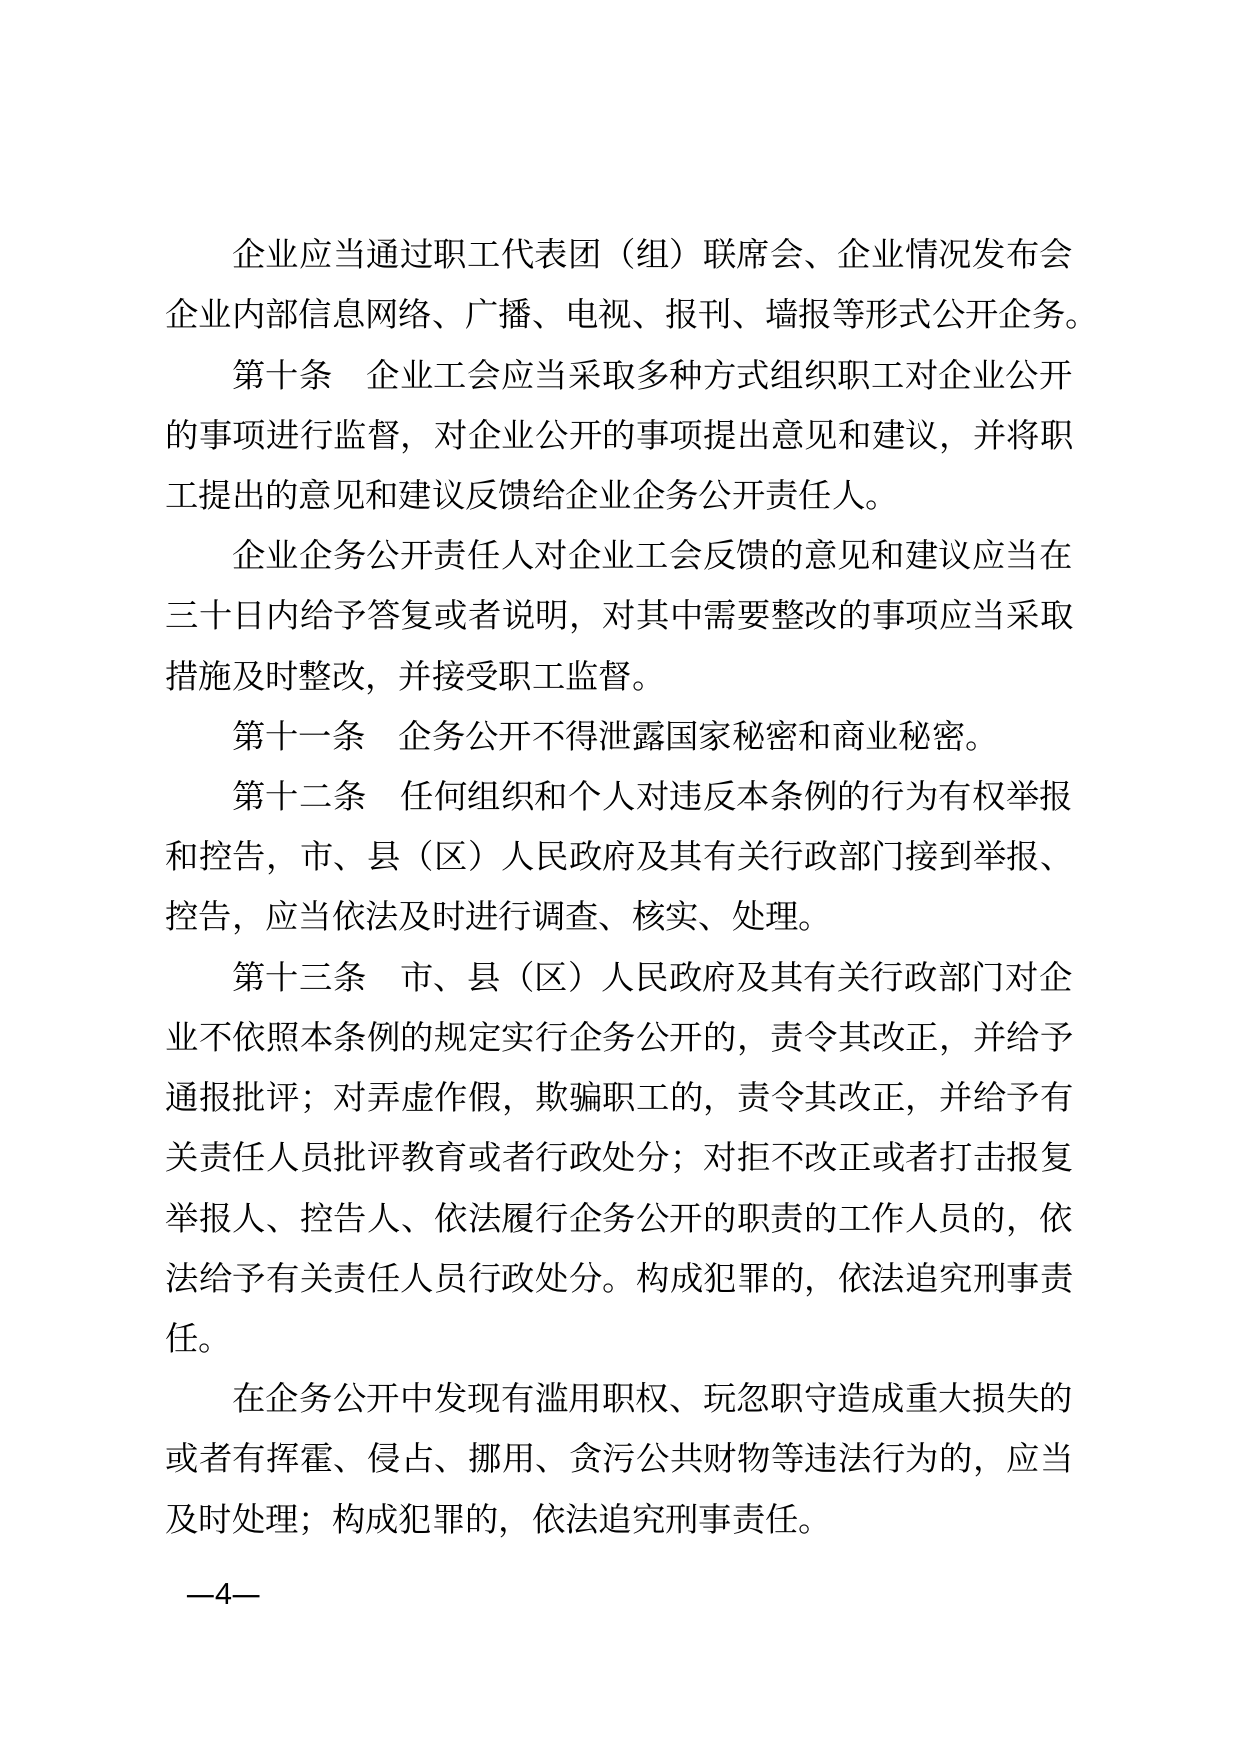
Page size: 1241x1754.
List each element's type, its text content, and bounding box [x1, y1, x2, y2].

text 在企务公开中发现有滥用职权、玩忽职守造成重大损失的，或者有挥霍、侵占、挪用、贪污公共财物等违法行为的，应当及时处理；构成犯罪的，依法追究刑事责任。 [165, 1362, 1075, 1543]
text 企业企务公开责任人对企业工会反馈的意见和建议应当在三十日内给予答复或者说明，对其中需要整改的事项应当采取措施及时整改，并接受职工监督。 [165, 519, 1075, 700]
text 企业应当通过职工代表团（组）联席会、企业情况发布会、企业内部信息网络、广播、电视、报刊、墙报等形式公开企务。 [165, 218, 1075, 339]
text 第十三条 市、县（区）人民政府及其有关行政部门对企业不依照本条例的规定实行企务公开的，责令其改正，并给予通报批评；对弄虚作假，欺骗职工的，责令其改正，并给予有关责任人员批评教育或者行政处分；对拒不改正或者打击报复举报人、控告人、依法履行企务公开的职责的工作人员的，依法给予有关责任人员行政处分。构成犯罪的，依法追究刑事责任。 [165, 941, 1075, 1362]
text 第十二条 任何组织和个人对违反本条例的行为有权举报和控告，市、县（区）人民政府及其有关行政部门接到举报、控告，应当依法及时进行调查、核实、处理。 [165, 760, 1075, 941]
text 第十一条 企务公开不得泄露国家秘密和商业秘密。 [165, 700, 1075, 760]
text 第十条 企业工会应当采取多种方式组织职工对企业公开的事项进行监督，对企业公开的事项提出意见和建议，并将职工提出的意见和建议反馈给企业企务公开责任人。 [165, 339, 1075, 519]
